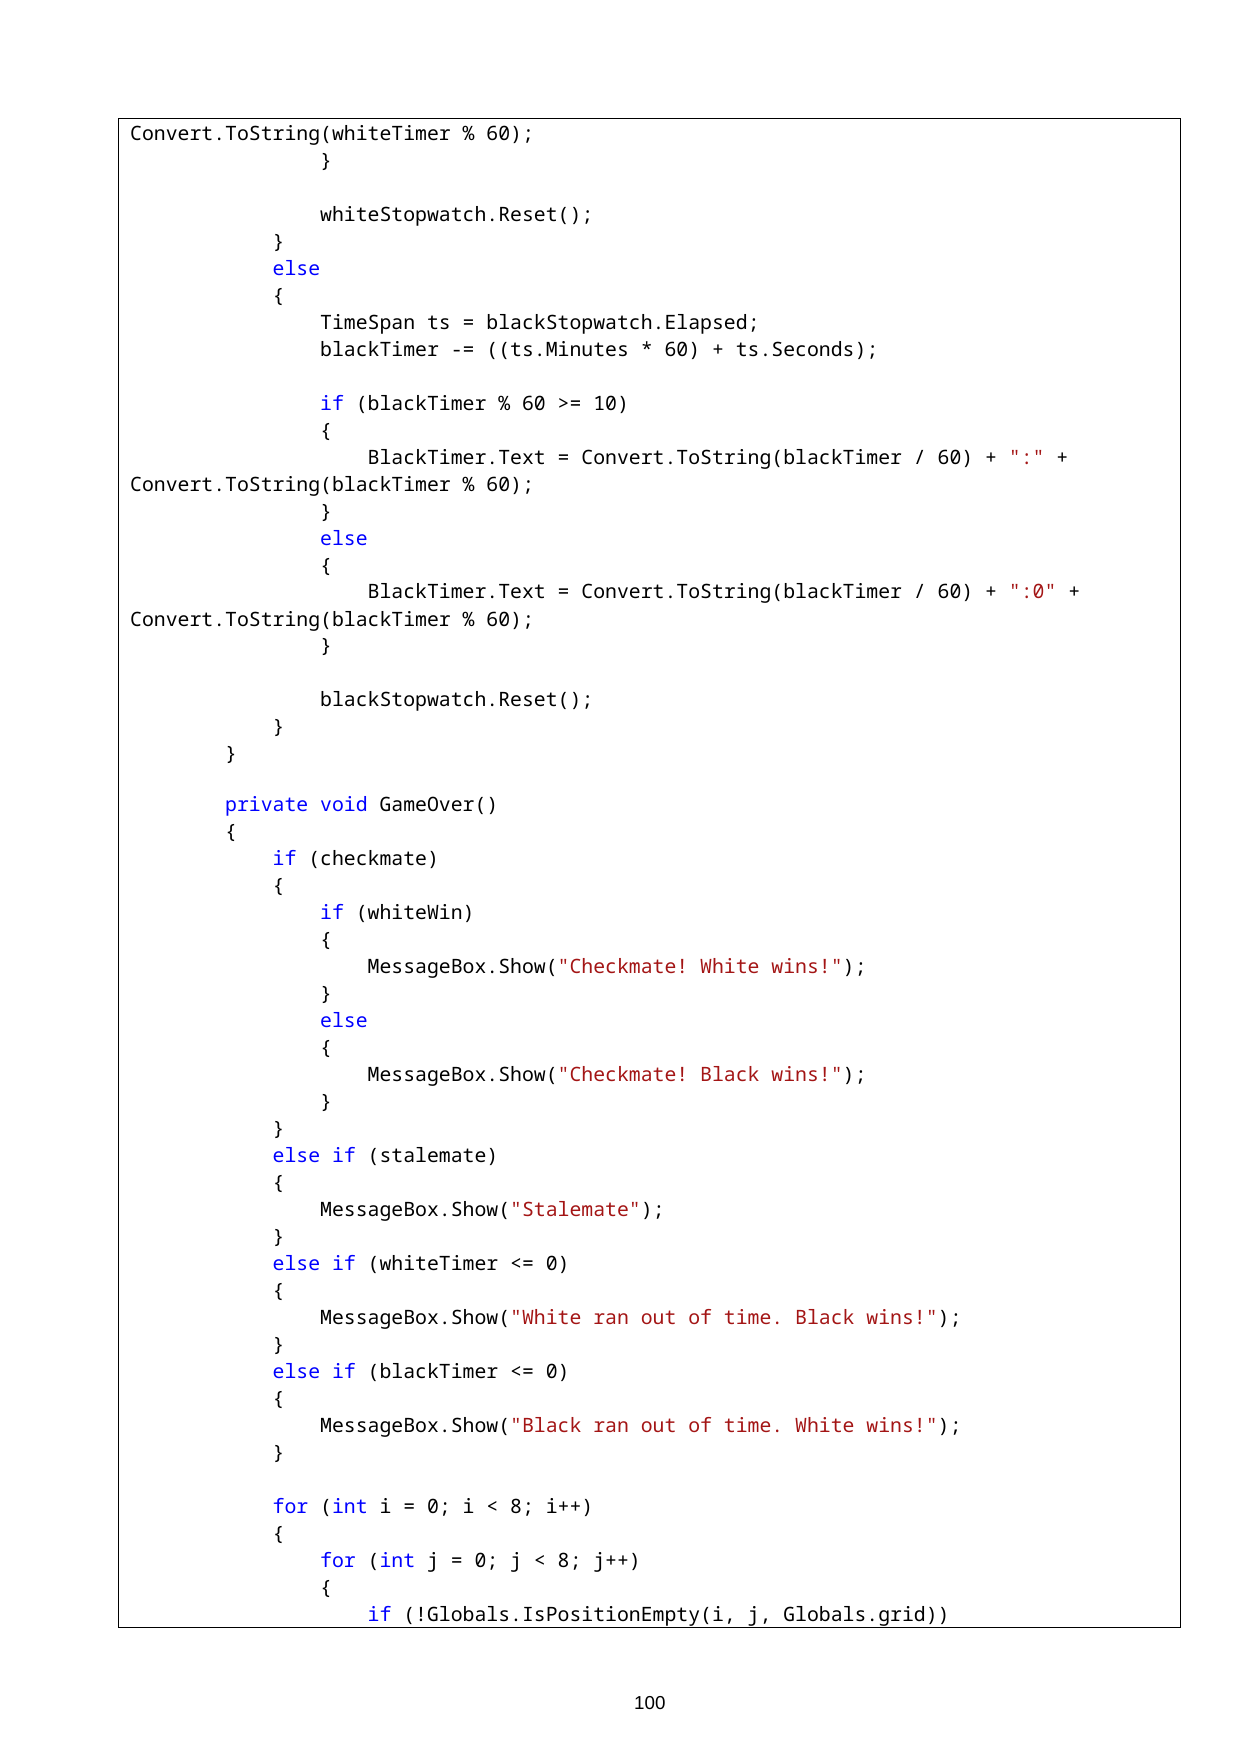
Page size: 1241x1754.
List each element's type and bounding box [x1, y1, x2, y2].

table_cell [119, 119, 1180, 1627]
